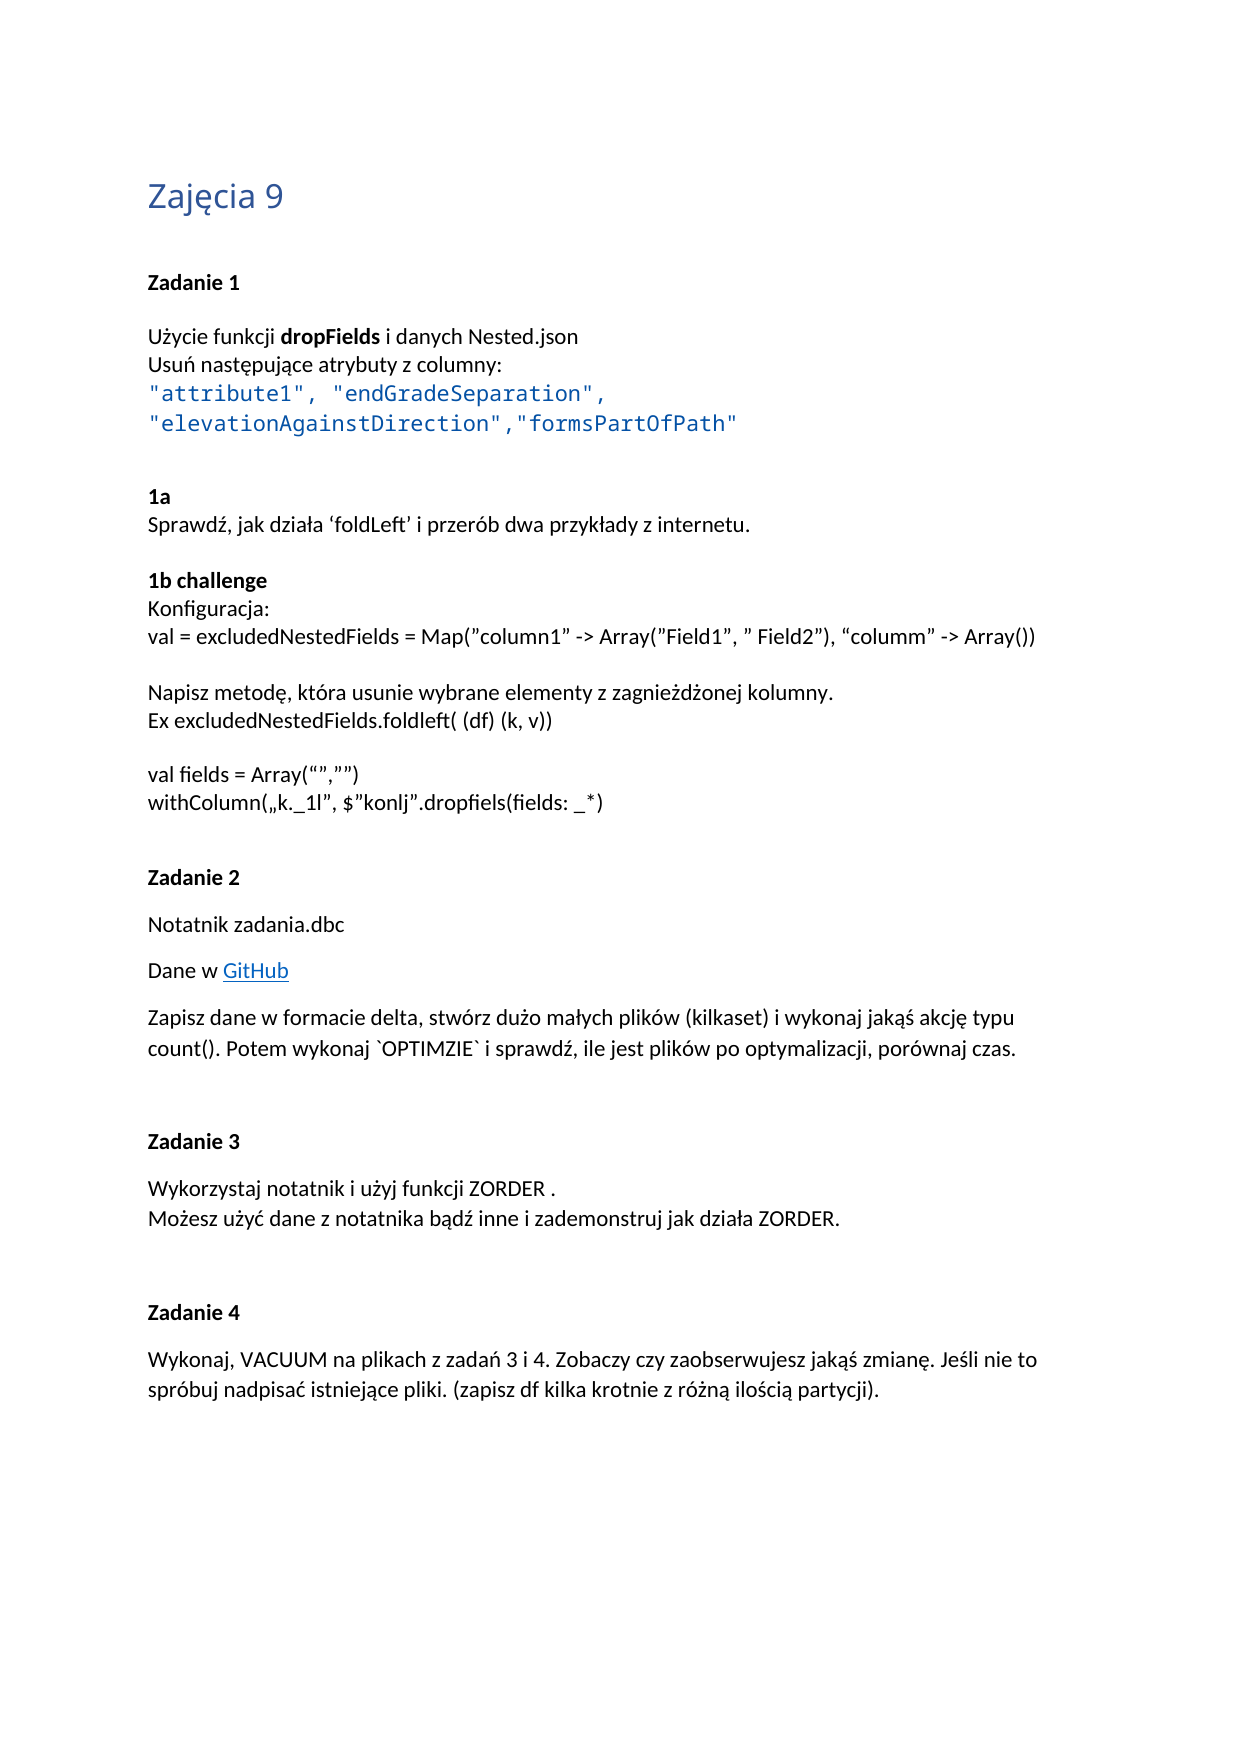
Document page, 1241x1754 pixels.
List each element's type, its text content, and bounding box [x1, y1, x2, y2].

text 1a [148, 482, 1093, 510]
text val = excludedNestedFields = Map(”column1” -> Array(”Field1”, ” Field2”), “columm” -> Array()) [148, 622, 1093, 650]
text withColumn(„k._1l”, $”konlj”.dropfiels(fields: _*) [148, 788, 1093, 816]
subtitle Zajęcia 9 [148, 173, 1093, 218]
text Zadanie 1 [148, 268, 1093, 296]
text Usuń następujące atrybuty z columny: [148, 350, 1093, 378]
text Zadanie 3 [148, 1127, 1093, 1156]
text Wykorzystaj notatnik i użyj funkcji ZORDER . Możesz użyć dane z notatnika bądź inne i zademonstruj jak działa ZORDER. [148, 1174, 1093, 1233]
text Wykonaj, VACUUM na plikach z zadań 3 i 4. Zobaczy czy zaobserwujesz jakąś zmianę. Jeśli nie to spróbuj nadpisać istniejące pliki. (zapisz df kilka krotnie z różną ilością partycji). [148, 1345, 1093, 1403]
text 1b challenge [148, 566, 1093, 594]
text Napisz metodę, która usunie wybrane elementy z zagnieżdżonej kolumny. [148, 678, 1093, 706]
text Dane w GitHub [148, 957, 1093, 985]
text Sprawdź, jak działa ‘foldLeft’ i przerób dwa przykłady z internetu. [148, 510, 1093, 538]
text Użycie funkcji dropFields i danych Nested.json [148, 322, 1093, 350]
text Konfiguracja: [148, 594, 1093, 622]
text "attribute1", "endGradeSeparation", "elevationAgainstDirection","formsPartOfPath" [148, 378, 1093, 438]
text val fields = Array(“”,””) [148, 760, 1093, 788]
text Zapisz dane w formacie delta, stwórz dużo małych plików (kilkaset) i wykonaj jakąś akcję typu count(). Potem wykonaj `OPTIMZIE` i sprawdź, ile jest plików po optymalizacji, porównaj czas. [148, 1003, 1093, 1062]
text Notatnik zadania.dbc [148, 910, 1093, 938]
text Ex excludedNestedFields.foldleft( (df) (k, v)) [148, 706, 1093, 734]
text Zadanie 2 [148, 863, 1093, 891]
text Zadanie 4 [148, 1298, 1093, 1326]
